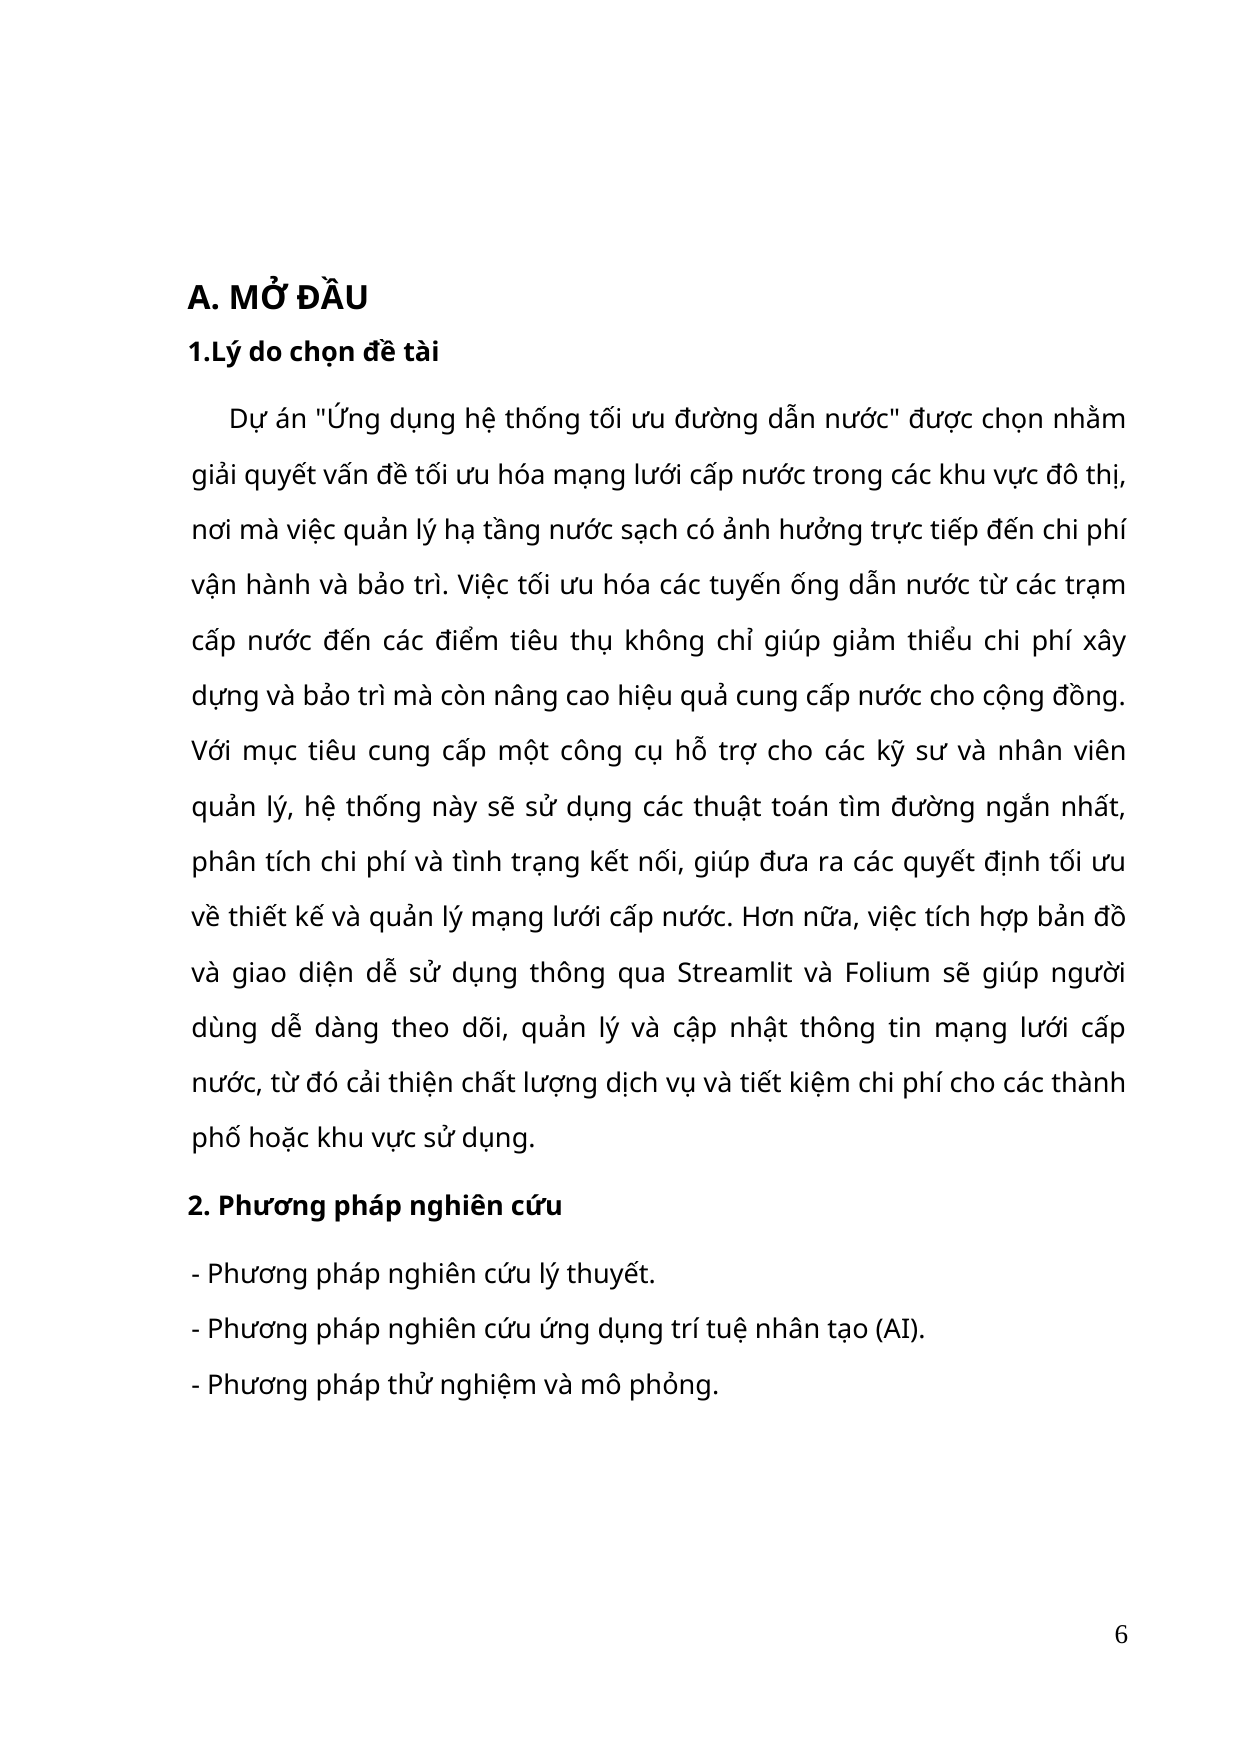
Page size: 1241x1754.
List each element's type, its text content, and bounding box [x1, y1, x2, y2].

subtitle A. MỞ ĐẦU [187, 274, 1128, 319]
subtitle 2. Phương pháp nghiên cứu [187, 1187, 1128, 1224]
text - Phương pháp nghiên cứu ứng dụng trí tuệ nhân tạo (AI). [191, 1310, 1128, 1347]
text - Phương pháp nghiên cứu lý thuyết. [191, 1254, 1128, 1291]
text Dự án "Ứng dụng hệ thống tối ưu đường dẫn nước" được chọn nhằm giải quyết vấn đề tối ưu hóa mạng lưới cấp nước trong các khu vực đô thị, nơi mà việc quản lý hạ tầng nước sạch có ảnh hưởng trực tiếp đến chi phí vận hành và bảo trì. Việc tối ưu hóa các tuyến ống dẫn nước từ các trạm cấp nước đến các điểm tiêu thụ không chỉ giúp giảm thiểu chi phí xây dựng và bảo trì mà còn nâng cao hiệu quả cung cấp nước cho cộng đồng. Với mục tiêu cung cấp một công cụ hỗ trợ cho các kỹ sư và nhân viên quản lý, hệ thống này sẽ sử dụng các thuật toán tìm đường ngắn nhất, phân tích chi phí và tình trạng kết nối, giúp đưa ra các quyết định tối ưu về thiết kế và quản lý mạng lưới cấp nước. Hơn nữa, việc tích hợp bản đồ và giao diện dễ sử dụng thông qua Streamlit và Folium sẽ giúp người dùng dễ dàng theo dõi, quản lý và cập nhật thông tin mạng lưới cấp nước, từ đó cải thiện chất lượng dịch vụ và tiết kiệm chi phí cho các thành phố hoặc khu vực sử dụng. [191, 400, 1128, 1156]
text - Phương pháp thử nghiệm và mô phỏng. [191, 1365, 1128, 1402]
subtitle 1.Lý do chọn đề tài [187, 332, 1128, 369]
